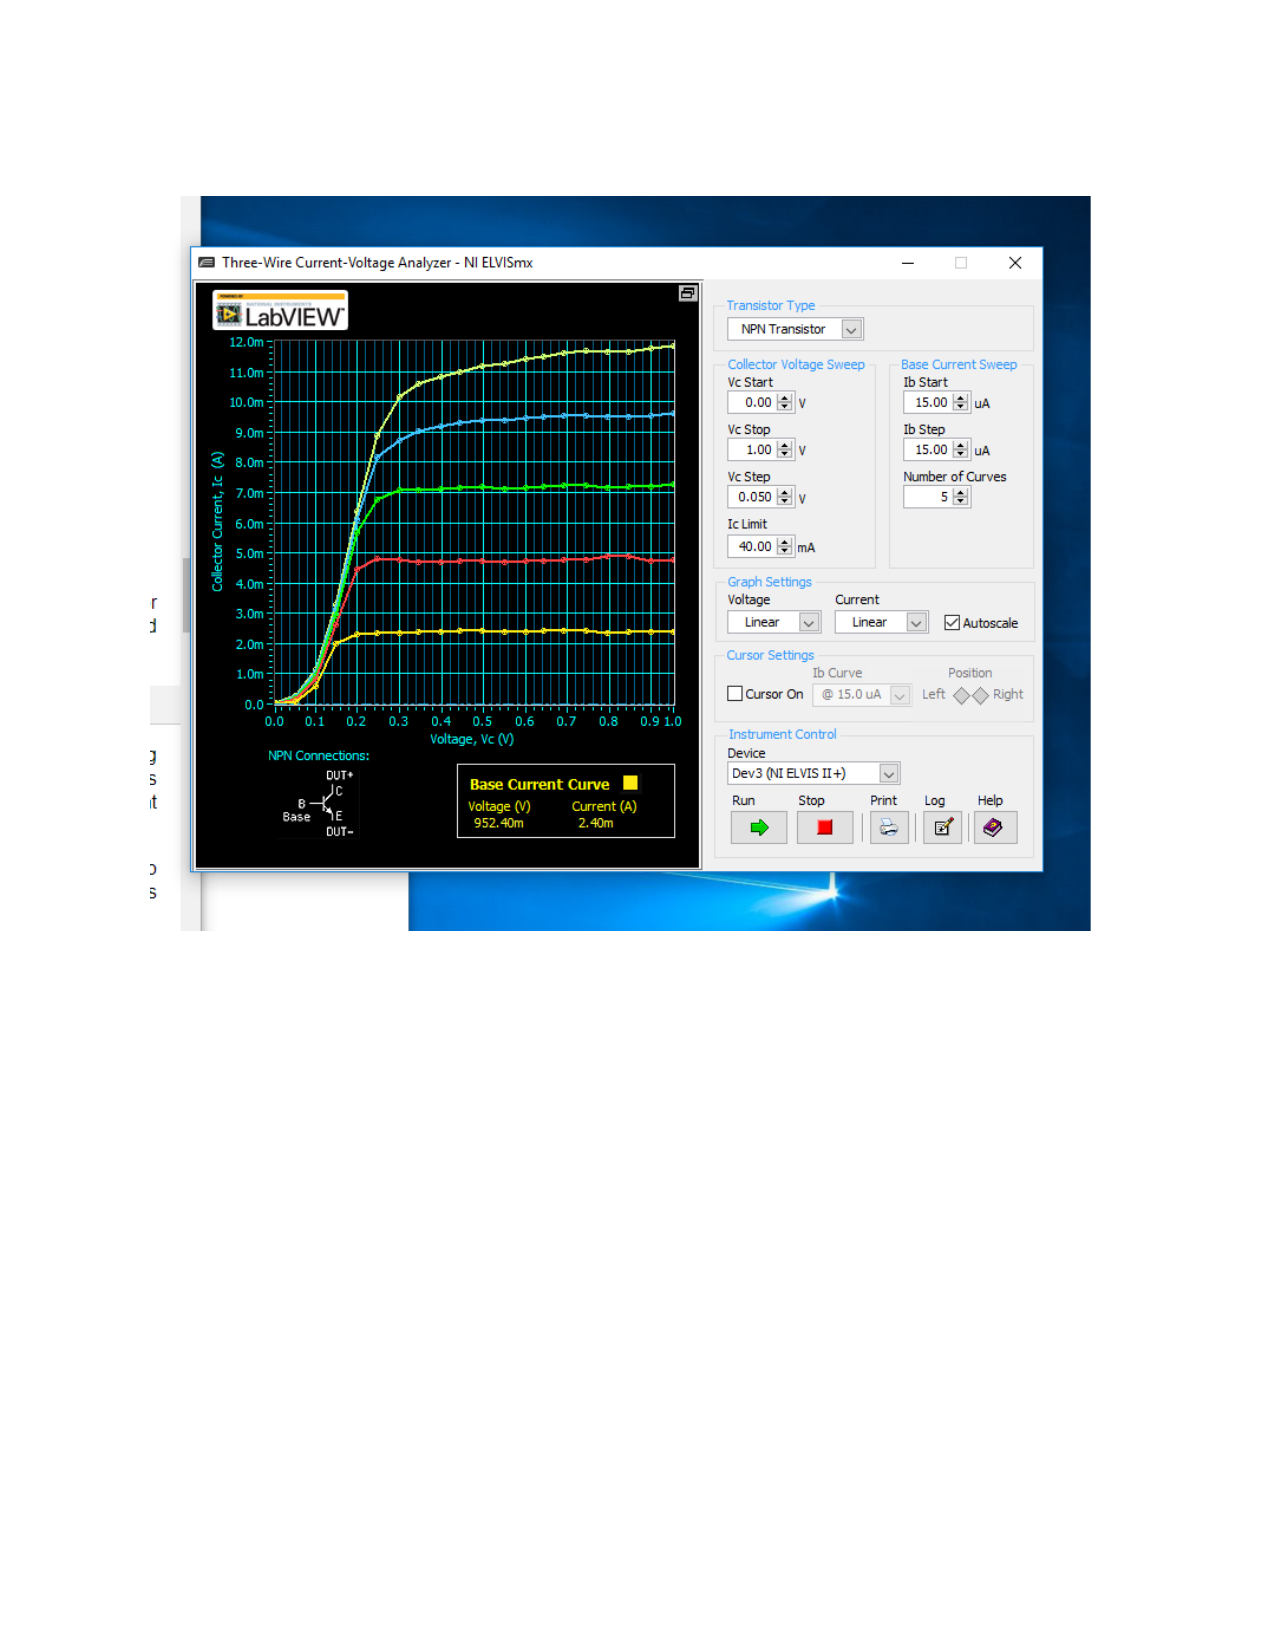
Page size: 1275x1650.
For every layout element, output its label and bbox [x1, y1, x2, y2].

picture [150, 196, 1091, 931]
